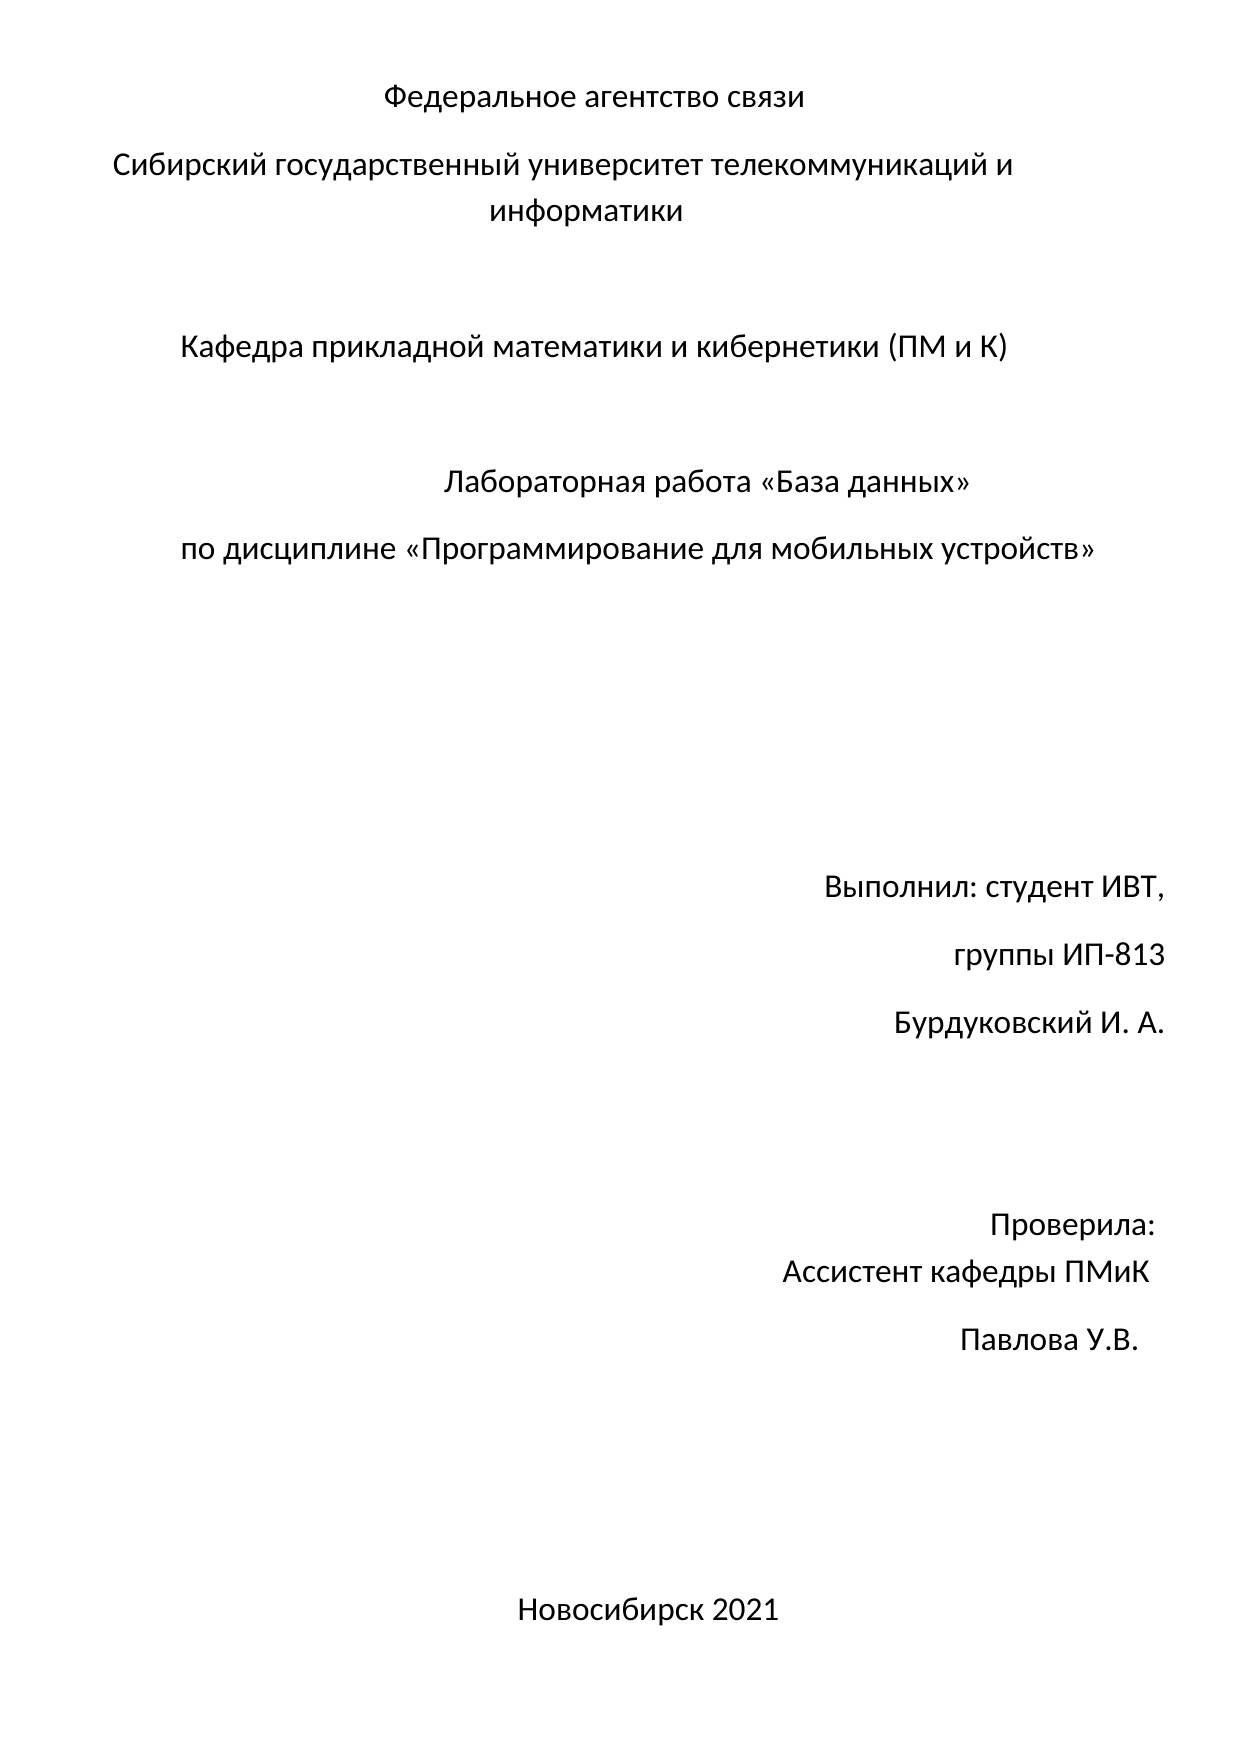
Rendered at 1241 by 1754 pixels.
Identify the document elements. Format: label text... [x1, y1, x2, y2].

text по дисциплине «Программирование для мобильных устройств» [75, 527, 1165, 568]
text Павлова У.В. [75, 1318, 1165, 1358]
text Бурдуковский И. А. [75, 1001, 1165, 1041]
text Выполнил: студент ИВТ, [75, 865, 1165, 906]
text Кафедра прикладной математики и кибернетики (ПМ и К) [75, 324, 1165, 365]
text Федеральное агентство связи [75, 75, 1165, 116]
text Лабораторная работа «База данных» [75, 460, 1165, 501]
text Новосибирск 2021 [75, 1588, 1165, 1629]
text Сибирский государственный университет телекоммуникаций и информатики [75, 143, 1165, 230]
text Проверила: Ассистент кафедры ПМиК [75, 1203, 1165, 1291]
text группы ИП-813 [75, 933, 1165, 974]
